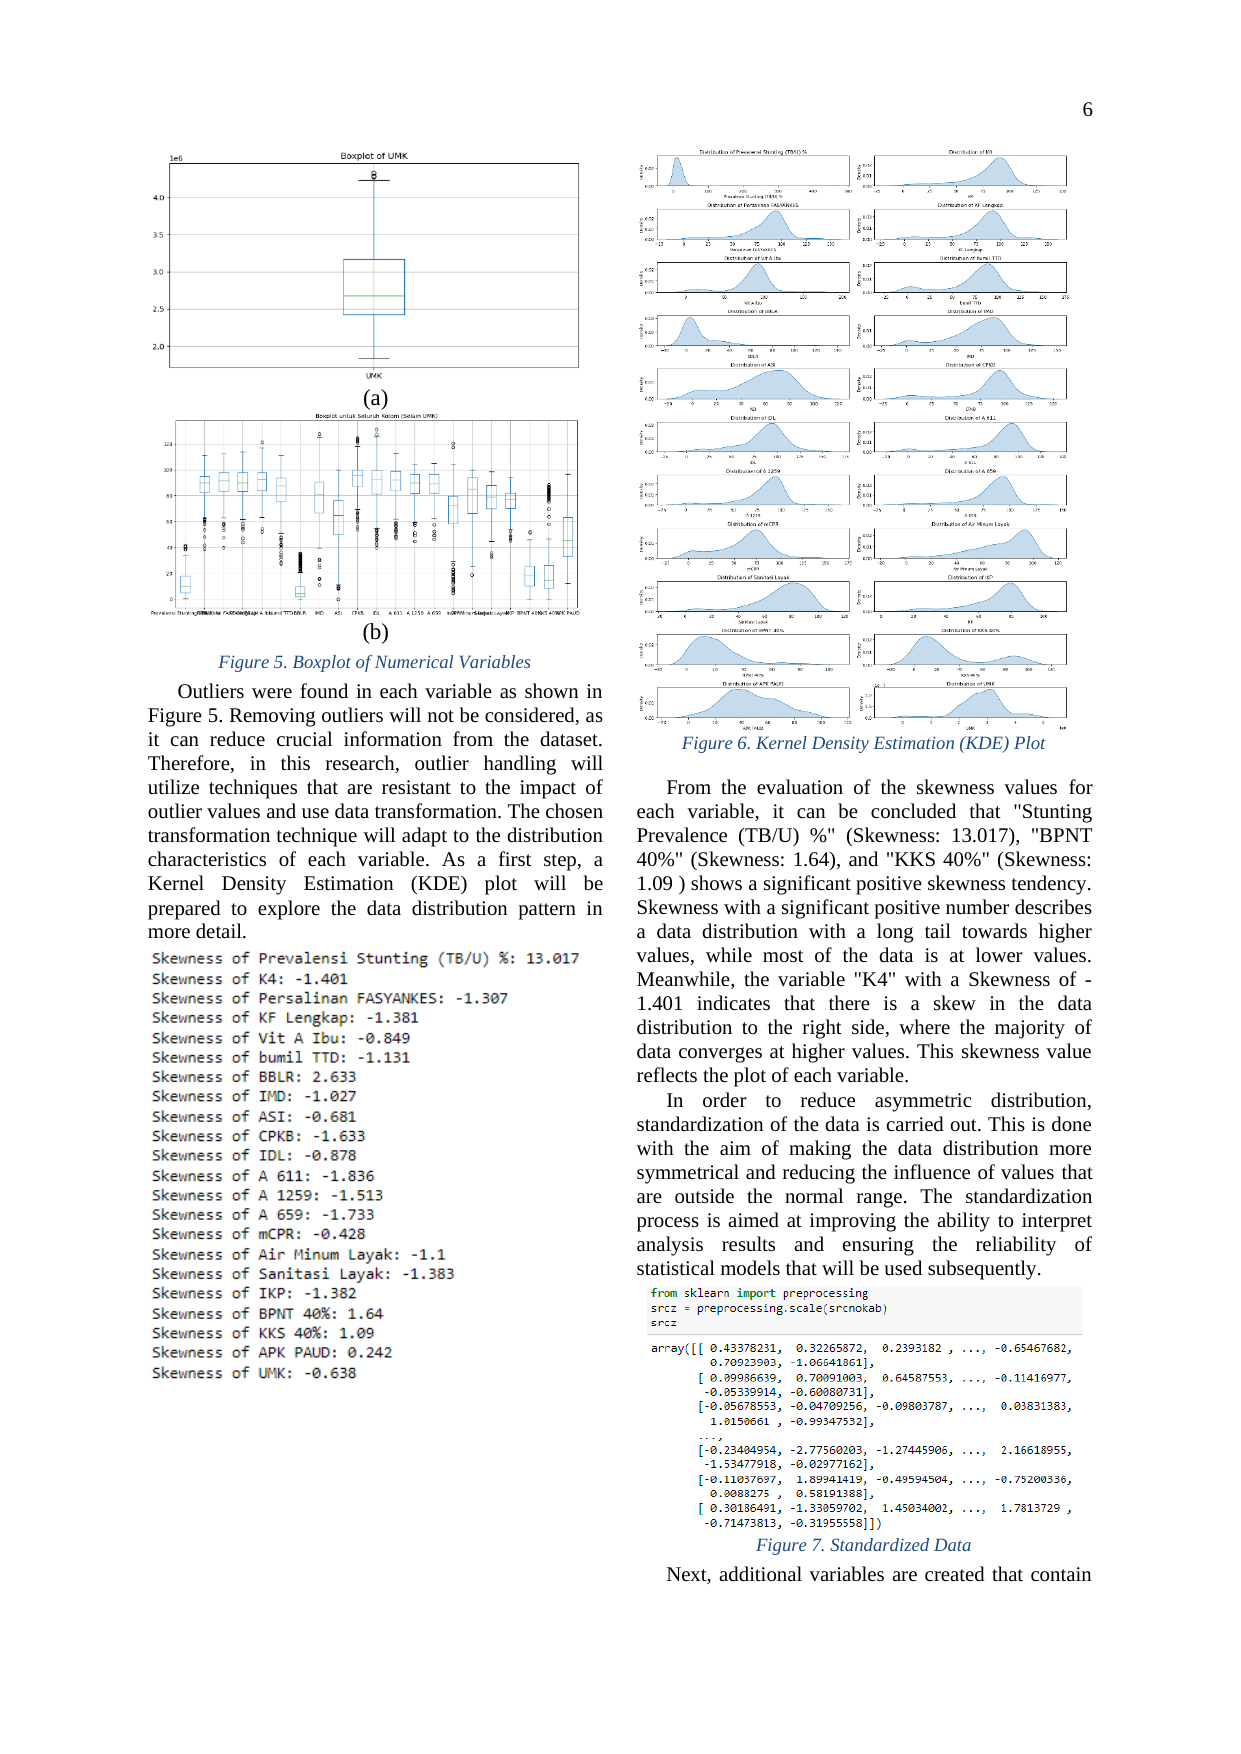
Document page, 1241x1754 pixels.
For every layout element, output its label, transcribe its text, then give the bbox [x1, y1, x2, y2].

text Outliers were found in each variable as shown in Figure 5. Removing outliers will not be considered, as it can reduce crucial information from the dataset. Therefore, in this research, outlier handling will utilize techniques that are resistant to the impact of outlier values ​​and use data transformation. The chosen transformation technique will adapt to the distribution characteristics of each variable. As a first step, a Kernel Density Estimation (KDE) plot will be prepared to explore the data distribution pattern in more detail. [148, 679, 603, 943]
text (a) [148, 384, 603, 411]
picture [647, 1286, 1083, 1534]
picture [147, 410, 583, 619]
text From the evaluation of the skewness values ​​for each variable, it can be concluded that "Stunting Prevalence (TB/U) %" (Skewness: 13.017), "BPNT 40%" (Skewness: 1.64), and "KKS 40%" (Skewness: 1.09 ) shows a significant positive skewness tendency. Skewness with a significant positive number describes a data distribution with a long tail towards higher values, while most of the data is at lower values. Meanwhile, the variable "K4" with a Skewness of -1.401 indicates that there is a skew in the data distribution to the right side, where the majority of data converges at higher values. This skewness value reflects the plot of each variable. [636, 775, 1093, 1087]
picture [147, 943, 583, 1386]
text Figure 5. Boxplot of Numerical Variables [148, 651, 603, 673]
text (b) [148, 618, 603, 645]
text In order to reduce asymmetric distribution, standardization of the data is carried out. This is done with the aim of making the data distribution more symmetrical and reducing the influence of values ​​that are outside the normal range. The standardization process is aimed at improving the ability to interpret analysis results and ensuring the reliability of statistical models that will be used subsequently. [636, 1087, 1093, 1280]
picture [147, 147, 583, 385]
text Figure 6. Kernel Density Estimation (KDE) Plot [636, 732, 1093, 754]
picture [636, 147, 1072, 733]
